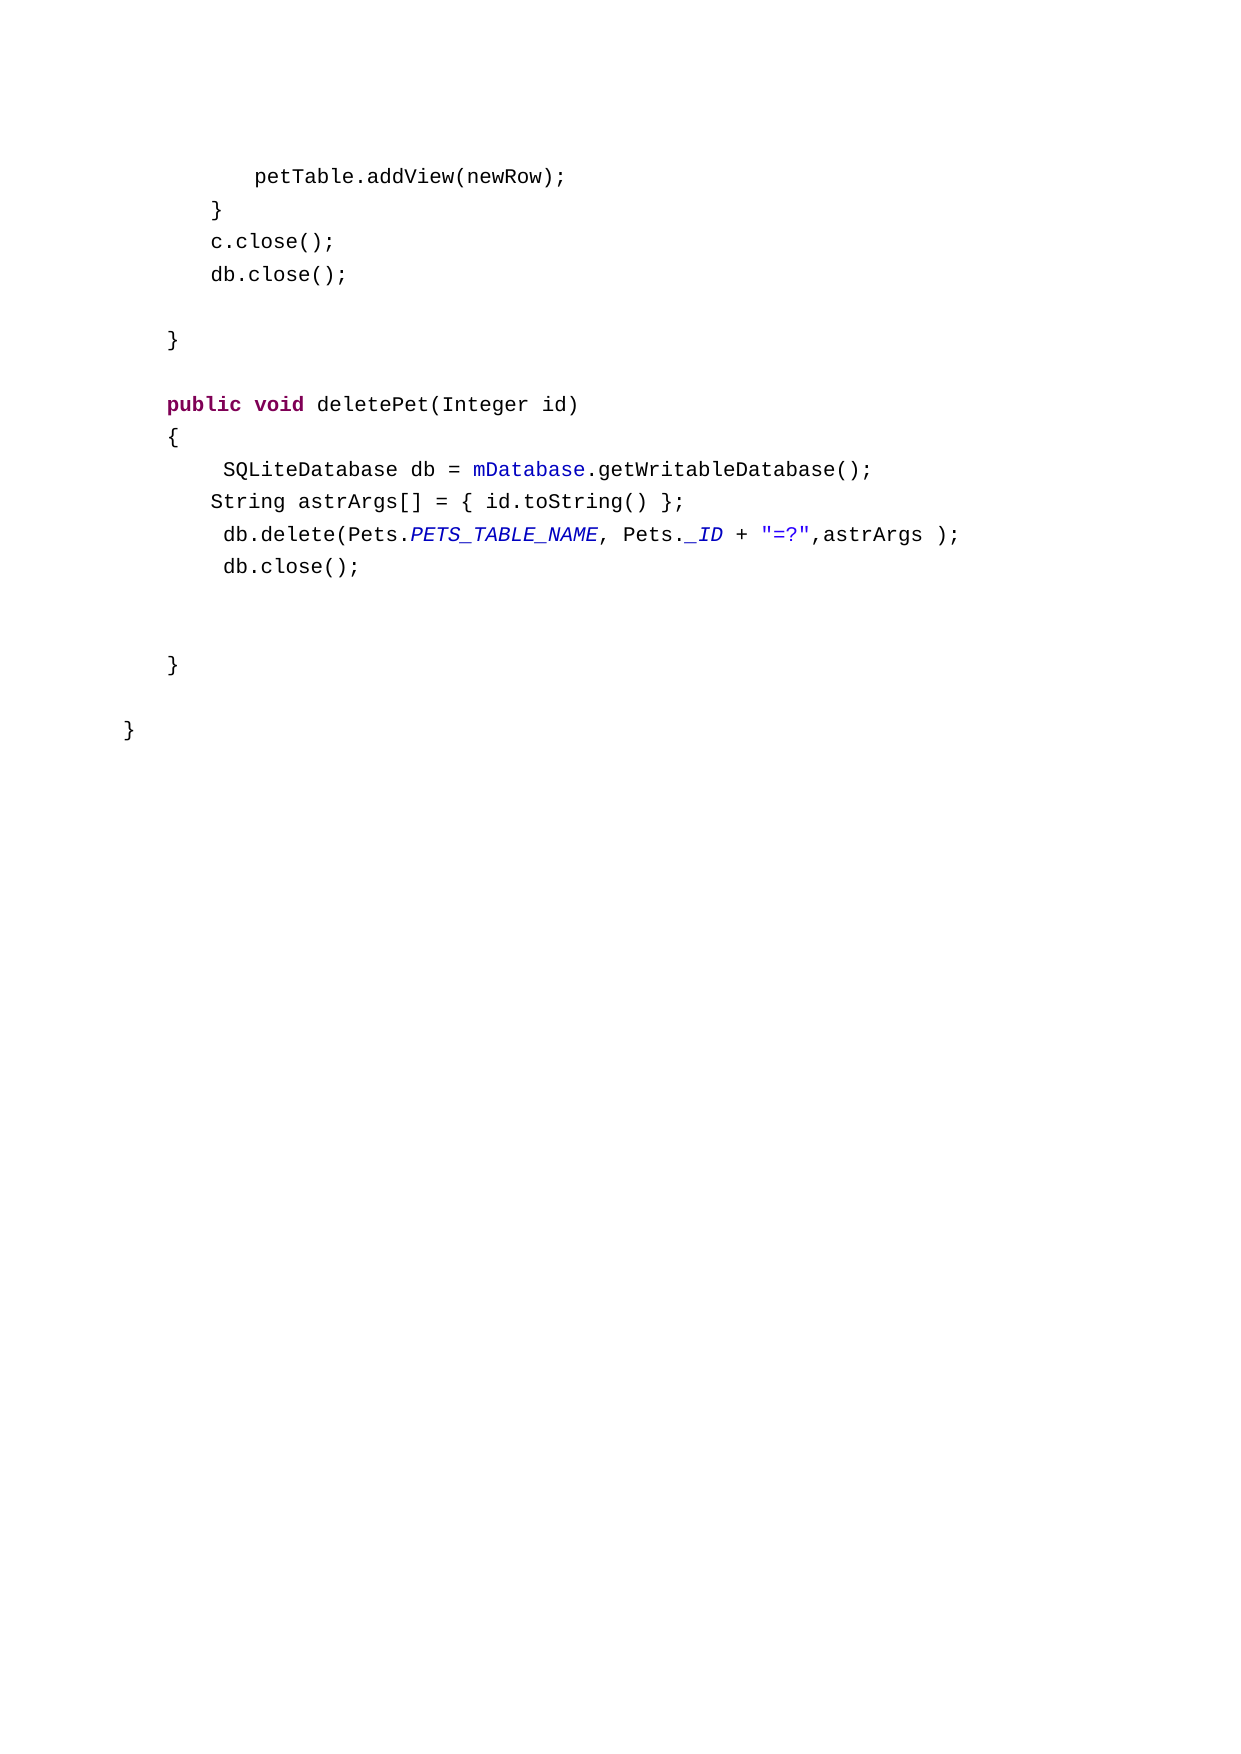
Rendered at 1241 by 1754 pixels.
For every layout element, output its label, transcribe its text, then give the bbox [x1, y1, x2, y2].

text public void deletePet(Integer id) [123, 389, 1129, 422]
text } [123, 714, 1129, 747]
text petTable.addView(newRow); [123, 162, 1129, 194]
text } [123, 194, 1129, 227]
text String astrArgs[] = { id.toString() }; [123, 487, 1129, 519]
text db.delete(Pets.PETS_TABLE_NAME, Pets._ID + "=?",astrArgs ); [123, 519, 1129, 552]
text } [123, 649, 1129, 682]
text db.close(); [123, 552, 1129, 584]
text } [123, 324, 1129, 357]
text SQLiteDatabase db = mDatabase.getWritableDatabase(); [123, 454, 1129, 487]
text c.close(); [123, 227, 1129, 259]
text db.close(); [123, 259, 1129, 292]
text { [123, 422, 1129, 454]
